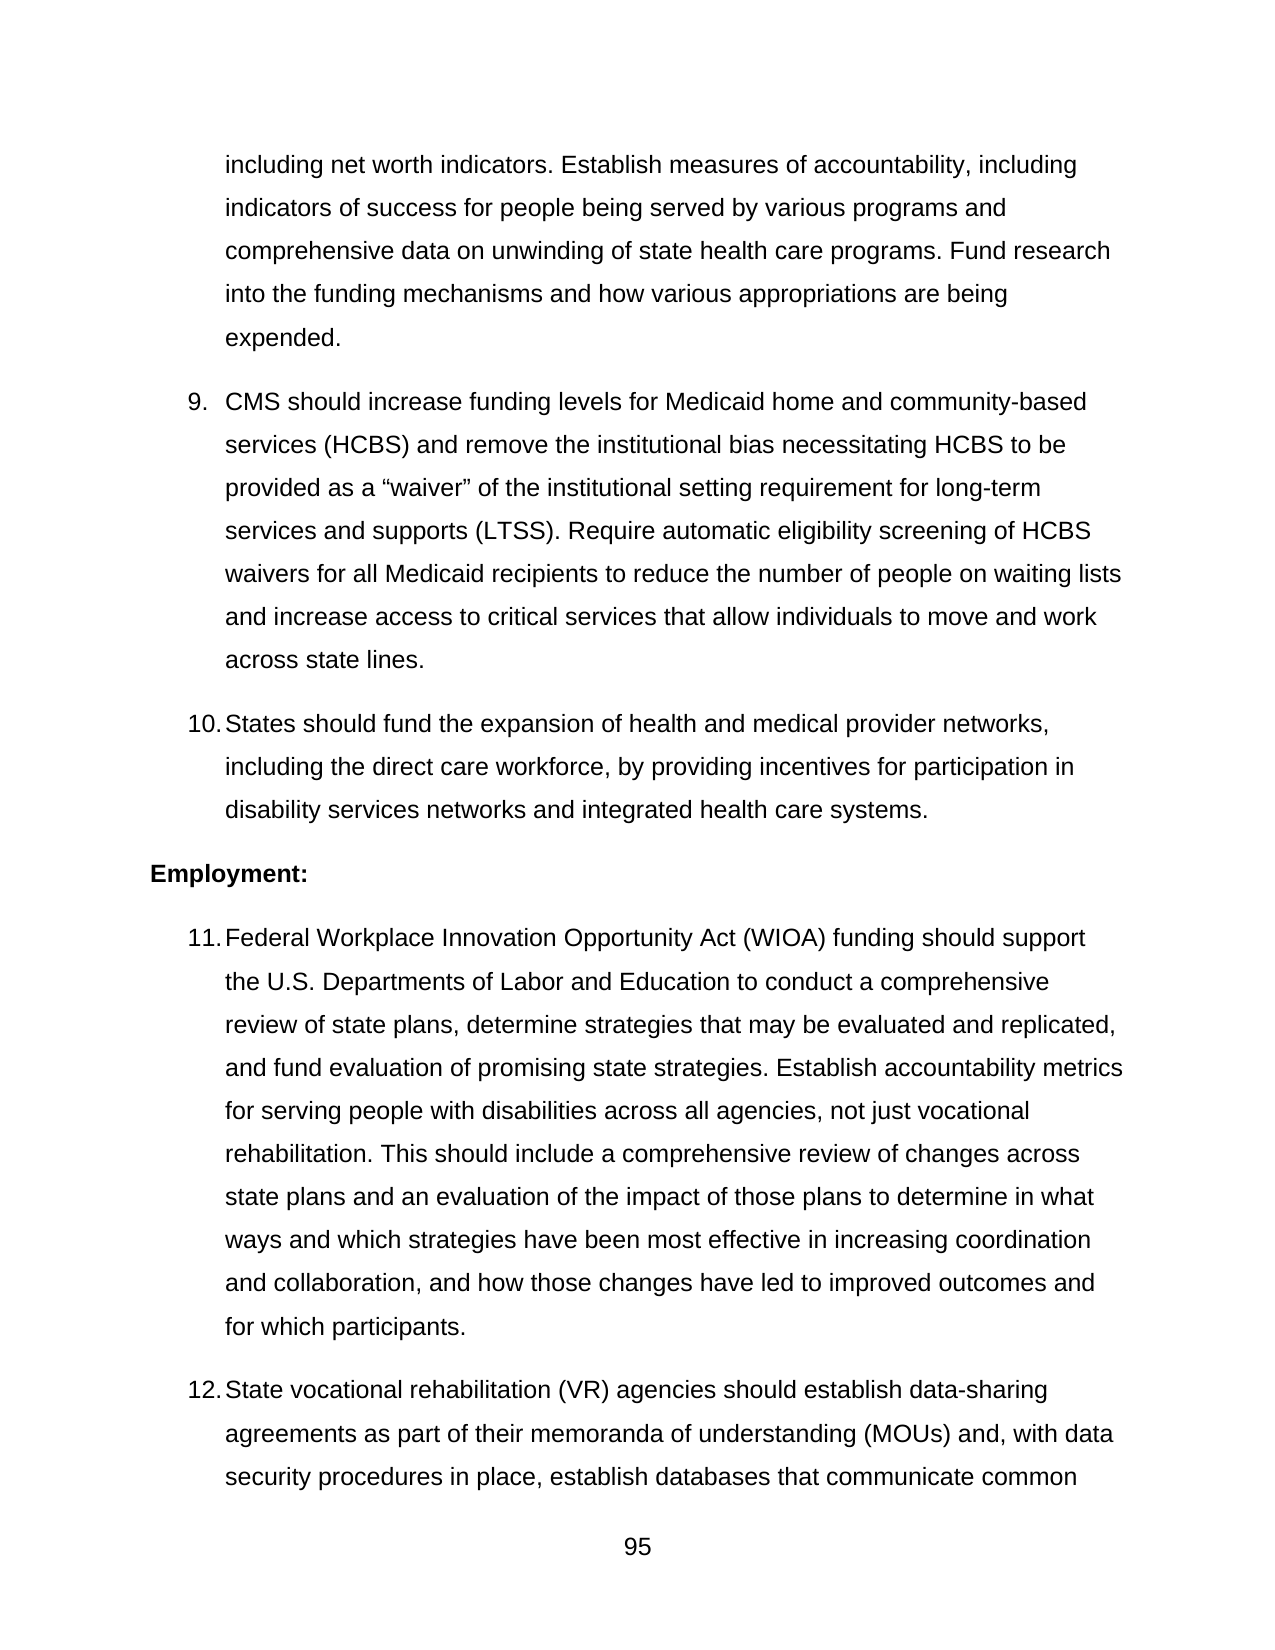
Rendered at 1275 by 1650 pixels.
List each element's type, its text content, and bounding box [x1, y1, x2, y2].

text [187, 150, 1125, 351]
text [187, 1375, 1125, 1490]
text Federal Workplace Innovation Opportunity Act (WIOA) funding should support the U.S. Departments of Labor and Education to conduct a comprehensive review of state plans, determine strategies that may be evaluated and replicated, and fund evaluation of promising state strategies. Establish accountability metrics for serving people with disabilities across all agencies, not just vocational rehabilitation. This should include a comprehensive review of changes across state plans and an evaluation of the impact of those plans to determine in what ways and which strategies have been most effective in increasing coordination and collaboration, and how those changes have led to improved outcomes and for which participants. [187, 923, 1125, 1340]
text Employment: [150, 859, 1125, 888]
text CMS should increase funding levels for Medicaid home and community-based services (HCBS) and remove the institutional bias necessitating HCBS to be provided as a “waiver” of the institutional setting requirement for long-term services and supports (LTSS). Require automatic eligibility screening of HCBS waivers for all Medicaid recipients to reduce the number of people on waiting lists and increase access to critical services that allow individuals to move and work across state lines. [187, 386, 1125, 674]
text States should fund the expansion of health and medical provider networks, including the direct care workforce, by providing incentives for participation in disability services networks and integrated health care systems. [187, 709, 1125, 824]
